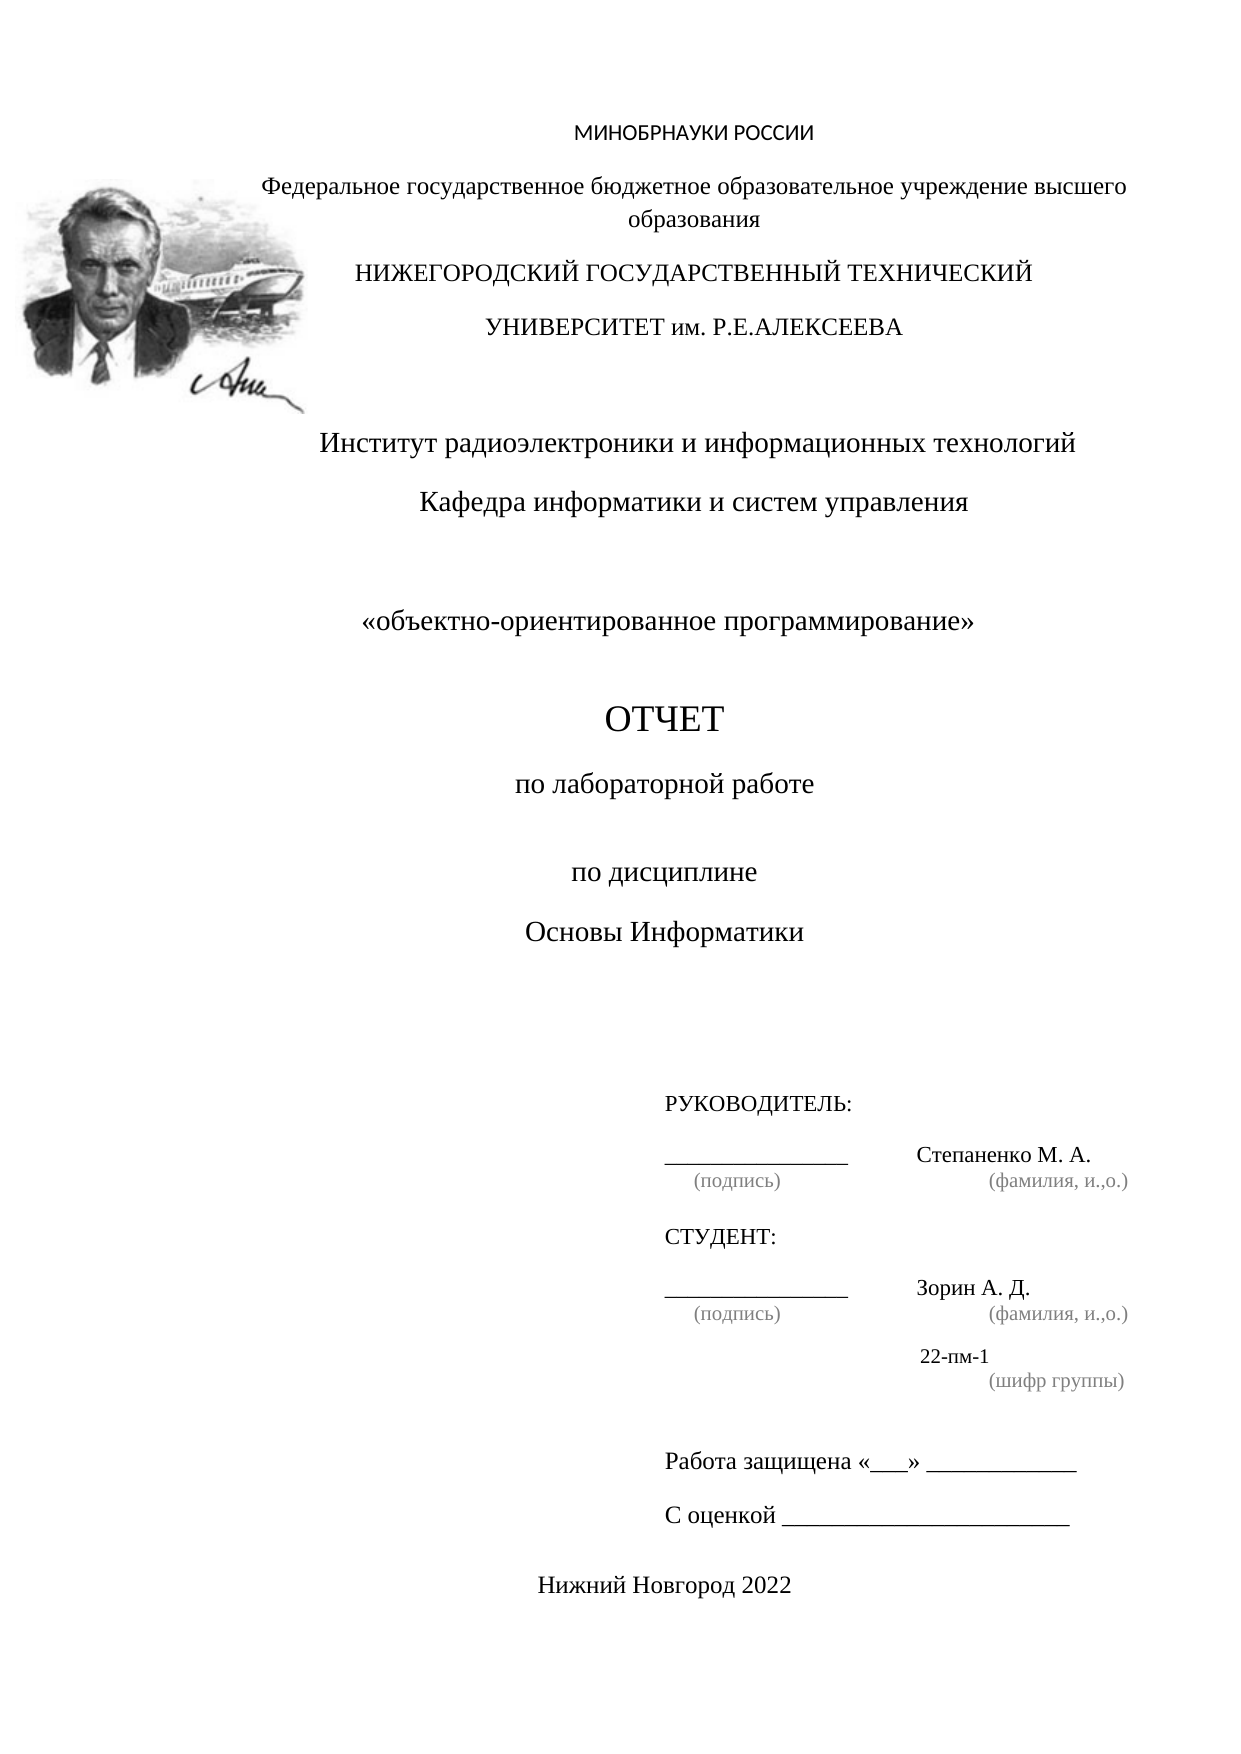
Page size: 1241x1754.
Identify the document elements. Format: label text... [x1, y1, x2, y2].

text 22-пм-1 [664, 1344, 1152, 1368]
text по дисциплине [177, 854, 1152, 888]
text Федеральное государственное бюджетное образовательное учреждение высшего образования [236, 171, 1152, 233]
text НИЖЕГОРОДСКИЙ ГОСУДАРСТВЕННЫЙ ТЕХНИЧЕСКИЙ [236, 258, 1152, 287]
text (шифр группы) [664, 1368, 1152, 1392]
text ________________ Зорин А. Д. [664, 1274, 1152, 1301]
text Основы Информатики [177, 914, 1152, 947]
text С оценкой _______________________ [664, 1500, 1152, 1529]
text Кафедра информатики и систем управления [236, 484, 1152, 518]
text (подпись) (фамилия, и.,о.) [664, 1168, 1152, 1192]
text Институт радиоэлектроники и информационных технологий [236, 425, 1152, 459]
text МИНОБРНАУКИ РОССИИ [236, 118, 1152, 146]
text РУКОВОДИТЕЛЬ: [664, 1090, 1152, 1117]
text по лабораторной работе [177, 767, 1152, 800]
text ________________ Степаненко М. А. [664, 1141, 1152, 1168]
text УНИВЕРСИТЕТ им. Р.Е.АЛЕКСЕЕВА [236, 312, 1152, 341]
text ОТЧЕТ [177, 696, 1152, 739]
text «объектно-ориентированное программирование» [177, 603, 1152, 637]
text Работа защищена «___» ____________ [664, 1446, 1152, 1475]
text (подпись) (фамилия, и.,о.) [664, 1301, 1152, 1325]
text СТУДЕНТ: [664, 1223, 1152, 1250]
